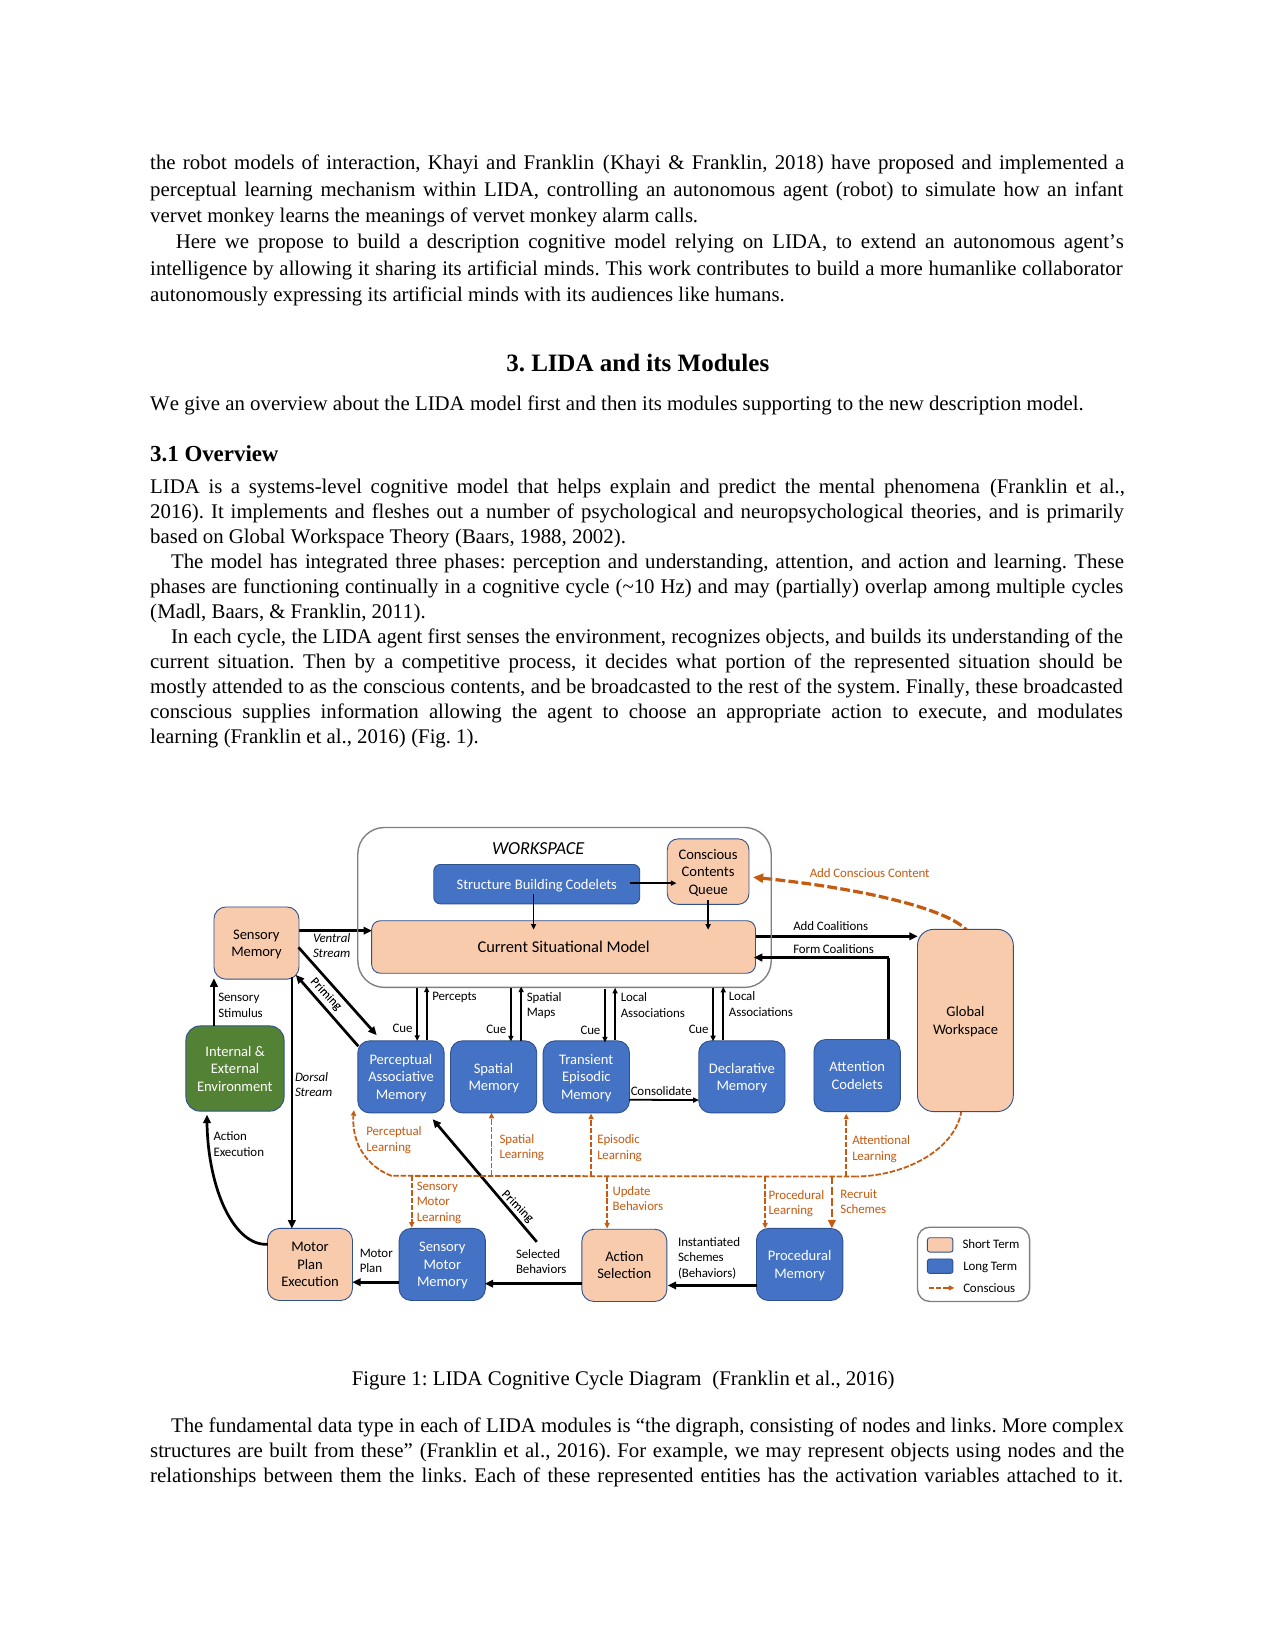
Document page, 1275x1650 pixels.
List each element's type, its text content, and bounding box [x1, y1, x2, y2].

text Here we propose to build a description cognitive model relying on LIDA, to extend an autonomous agent’s intelligence by allowing it sharing its artificial minds. This work contributes to build a more humanlike collaborator autonomously expressing its artificial minds with its audiences like humans. [150, 229, 1125, 306]
text The model has integrated three phases: perception and understanding, attention, and action and learning. These phases are functioning continually in a cognitive cycle (~10 Hz) and may (partially) overlap among multiple cycles (Madl, Baars, & Franklin, 2011). [150, 548, 1125, 623]
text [150, 150, 1125, 227]
text In each cycle, the LIDA agent first senses the environment, recognizes objects, and builds its understanding of the current situation. Then by a competitive process, it decides what portion of the represented situation should be mostly attended to as the conscious contents, and be broadcasted to the rest of the system. Finally, these broadcasted conscious supplies information allowing the agent to choose an appropriate action to execute, and modulates learning (Franklin et al., 2016) (Fig. 1). [150, 623, 1125, 748]
text LIDA is a systems-level cognitive model that helps explain and predict the mental phenomena (Franklin et al., 2016). It implements and fleshes out a number of psychological and neuropsychological theories, and is primarily based on Global Workspace Theory (Baars, 1988, 2002). [150, 473, 1125, 548]
subtitle 3.1 Overview [150, 440, 1125, 467]
subtitle 3. LIDA and its Modules [150, 346, 1125, 377]
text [150, 1412, 1125, 1487]
text We give an overview about the LIDA model first and then its modules supporting to the new description model. [150, 390, 1125, 415]
